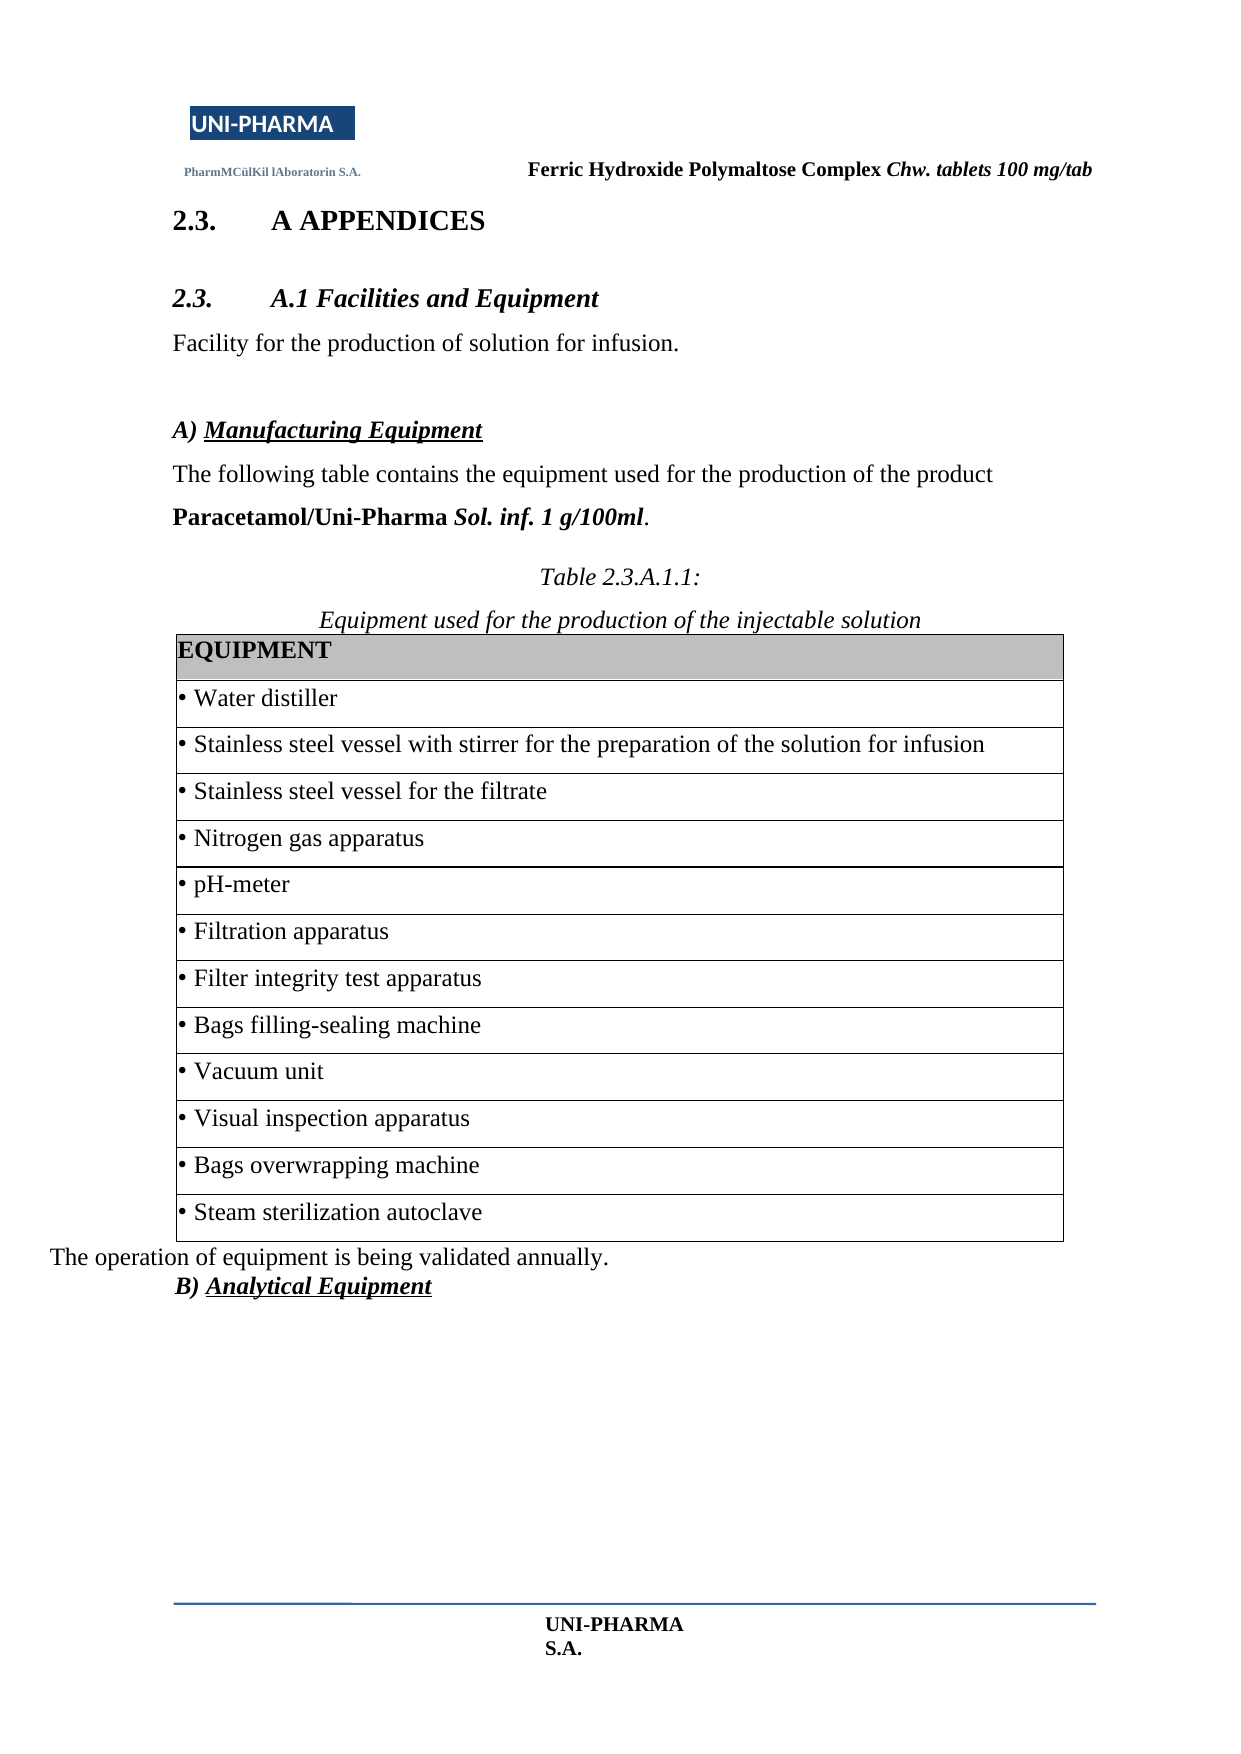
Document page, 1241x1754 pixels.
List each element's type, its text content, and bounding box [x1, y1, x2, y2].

table_cell • Bags overwrapping machine [177, 1148, 1063, 1194]
table_cell • Bags filling-sealing machine [177, 1008, 1063, 1053]
text A) Manufacturing Equipment [172, 415, 1191, 444]
text Equipment used for the production of the injectable solution [49, 605, 1191, 634]
table_cell • Water distiller [177, 681, 1063, 727]
table_header EQUIPMENT [177, 635, 1063, 679]
text The operation of equipment is being validated annually. [49, 1242, 1191, 1271]
table_cell • Stainless steel vessel with stirrer for the preparation of the solution for infusion [177, 728, 1063, 773]
table_cell • Filtration apparatus [177, 915, 1063, 960]
list A APPENDICES [172, 203, 1191, 237]
table_cell • Nitrogen gas apparatus [177, 821, 1063, 866]
table_cell • Filter integrity test apparatus [177, 961, 1063, 1007]
text Paracetamol/Uni-Pharma Sol. inf. 1 g/100ml. [172, 502, 1191, 531]
table_cell • Steam sterilization autoclave [177, 1195, 1063, 1241]
text The following table contains the equipment used for the production of the product [172, 459, 1191, 487]
table_cell • Vacuum unit [177, 1054, 1063, 1100]
text Facility for the production of solution for infusion. [172, 328, 1191, 357]
list A.1 Facilities and Equipment [172, 282, 1191, 314]
table_cell • Visual inspection apparatus [177, 1101, 1063, 1147]
text B) Analytical Equipment [174, 1271, 1191, 1300]
table_cell • Stainless steel vessel for the filtrate [177, 774, 1063, 820]
text Table 2.3.A.1.1: [49, 562, 1191, 591]
table_cell • pH-meter [177, 868, 1063, 913]
